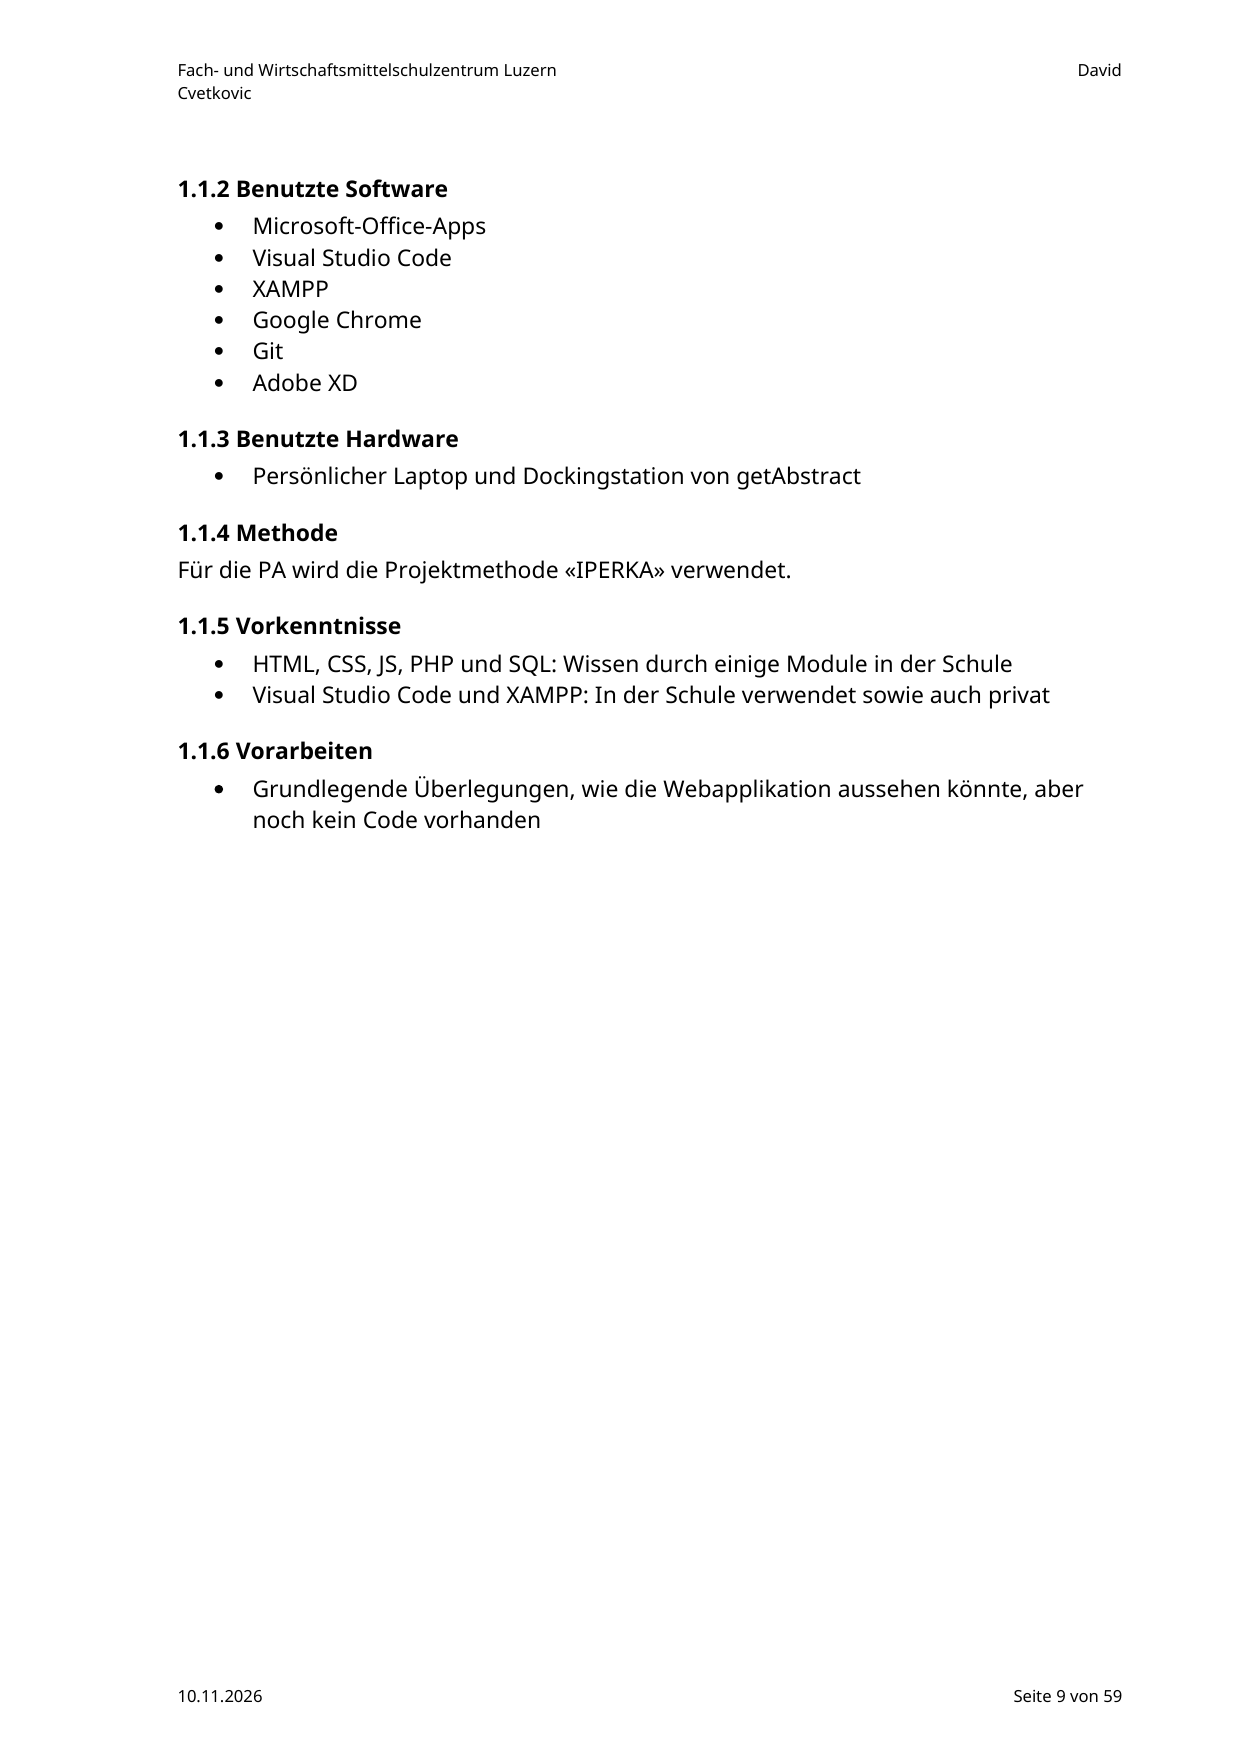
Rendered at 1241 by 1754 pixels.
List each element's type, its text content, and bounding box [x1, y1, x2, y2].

subtitle Methode [177, 516, 1122, 548]
list Visual Studio Code und XAMPP: In der Schule verwendet sowie auch privat [215, 679, 1122, 710]
subtitle Vorarbeiten [177, 735, 1122, 766]
list Grundlegende Überlegungen, wie die Webapplikation aussehen könnte, aber noch kein Code vorhanden [215, 773, 1122, 835]
list Microsoft-Office-Apps [215, 210, 1122, 241]
list Adobe XD [215, 366, 1122, 398]
subtitle Vorkenntnisse [177, 610, 1122, 641]
list Google Chrome [215, 304, 1122, 335]
list HTML, CSS, JS, PHP und SQL: Wissen durch einige Module in der Schule [215, 648, 1122, 679]
list Git [215, 335, 1122, 366]
subtitle Benutzte Software [177, 173, 1122, 204]
list Persönlicher Laptop und Dockingstation von getAbstract [215, 460, 1122, 491]
text Für die PA wird die Projektmethode «IPERKA» verwendet. [177, 554, 1122, 585]
list XAMPP [215, 273, 1122, 304]
subtitle Benutzte Hardware [177, 423, 1122, 454]
list Visual Studio Code [215, 241, 1122, 273]
